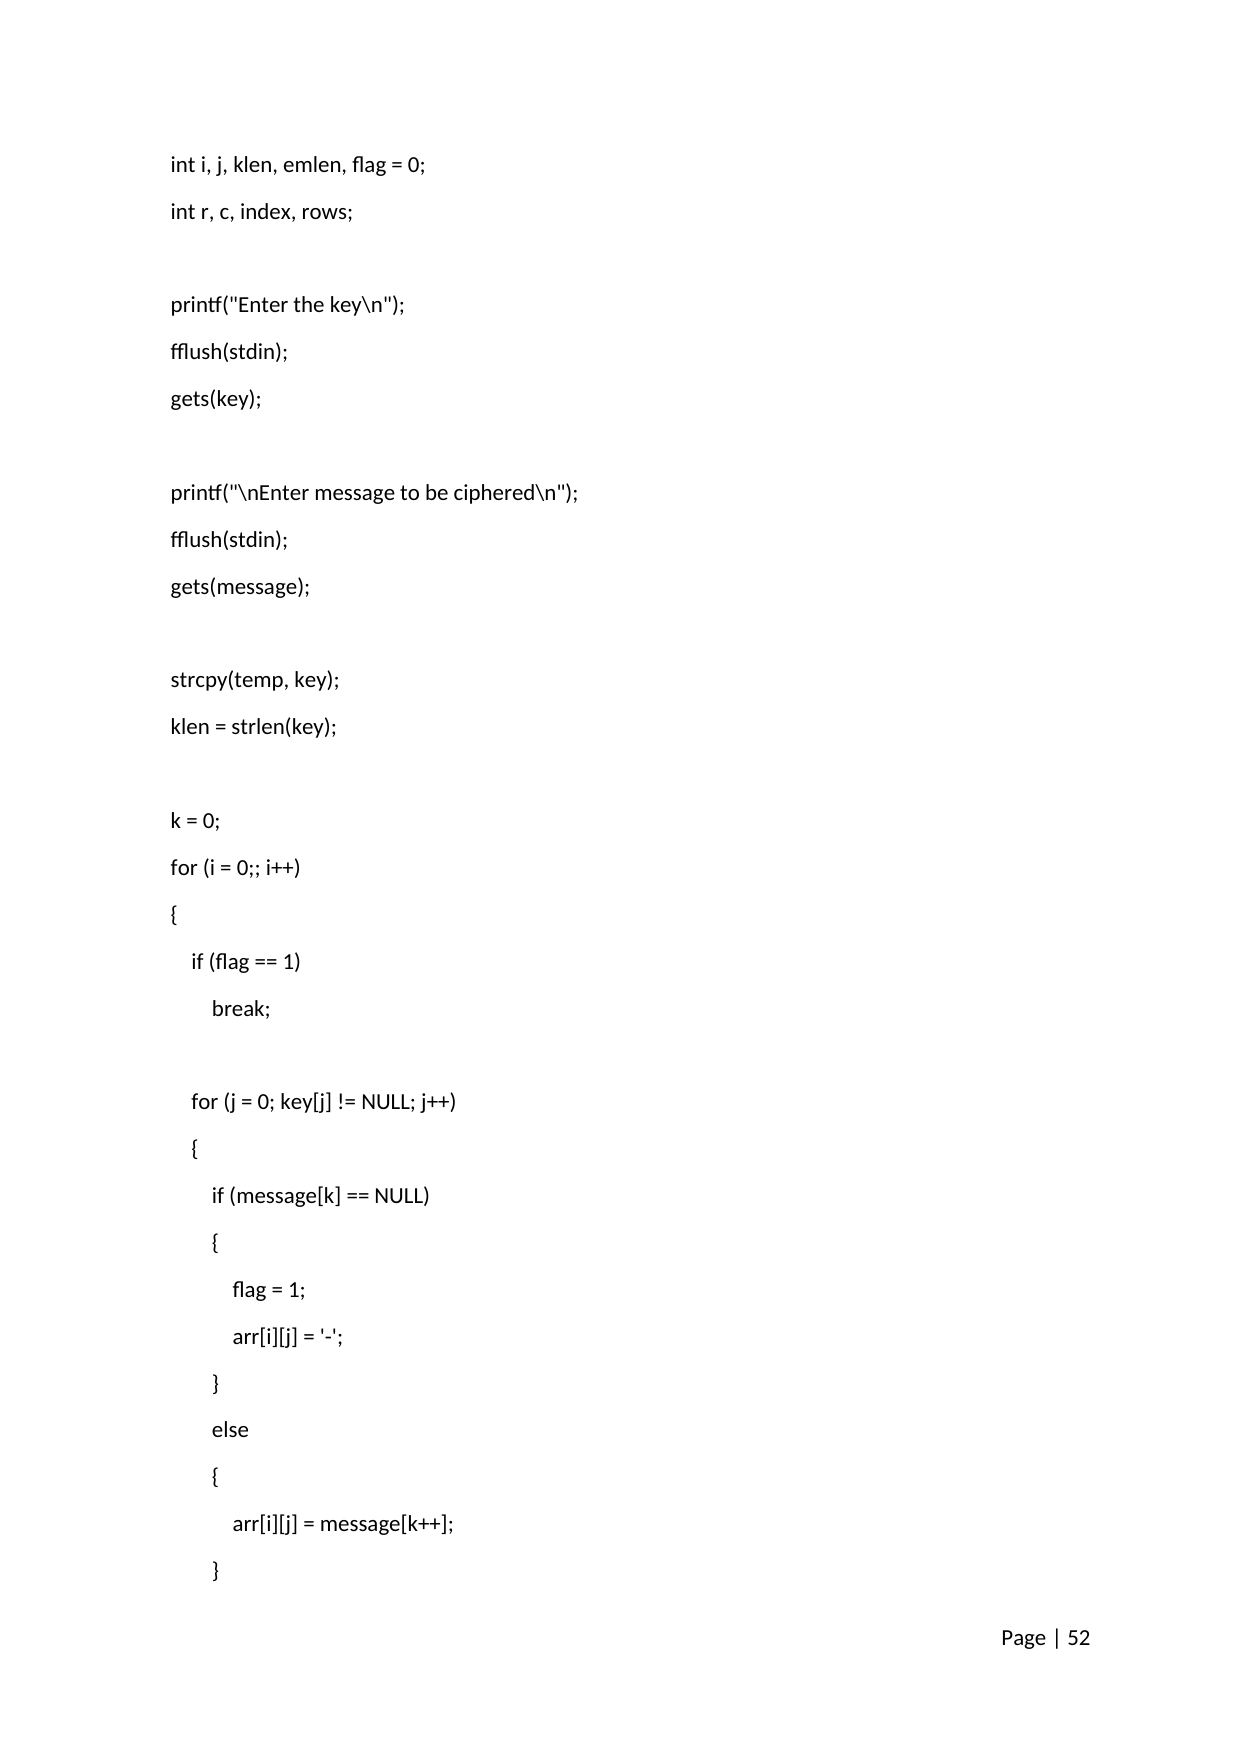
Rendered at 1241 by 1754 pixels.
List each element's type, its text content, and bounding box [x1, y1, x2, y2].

text arr[i][j] = message[k++]; [150, 1509, 1090, 1537]
text arr[i][j] = '-'; [150, 1322, 1090, 1350]
text { [150, 900, 1090, 928]
text { [150, 1134, 1090, 1162]
text } [150, 1556, 1090, 1584]
text gets(key); [150, 384, 1090, 412]
text gets(message); [150, 572, 1090, 600]
text else [150, 1416, 1090, 1444]
text fflush(stdin); [150, 525, 1090, 553]
text for (j = 0; key[j] != NULL; j++) [150, 1087, 1090, 1116]
text break; [150, 994, 1090, 1022]
text k = 0; [150, 806, 1090, 834]
text } [150, 1369, 1090, 1397]
text fflush(stdin); [150, 337, 1090, 366]
text int r, c, index, rows; [150, 197, 1090, 225]
text { [150, 1462, 1090, 1491]
text if (message[k] == NULL) [150, 1181, 1090, 1209]
text { [150, 1228, 1090, 1256]
text int i, j, klen, emlen, flag = 0; [150, 150, 1090, 178]
text klen = strlen(key); [150, 712, 1090, 741]
text printf("\nEnter message to be ciphered\n"); [150, 478, 1090, 506]
text printf("Enter the key\n"); [150, 291, 1090, 319]
text flag = 1; [150, 1275, 1090, 1303]
text strcpy(temp, key); [150, 666, 1090, 694]
text for (i = 0;; i++) [150, 853, 1090, 881]
text if (flag == 1) [150, 947, 1090, 975]
